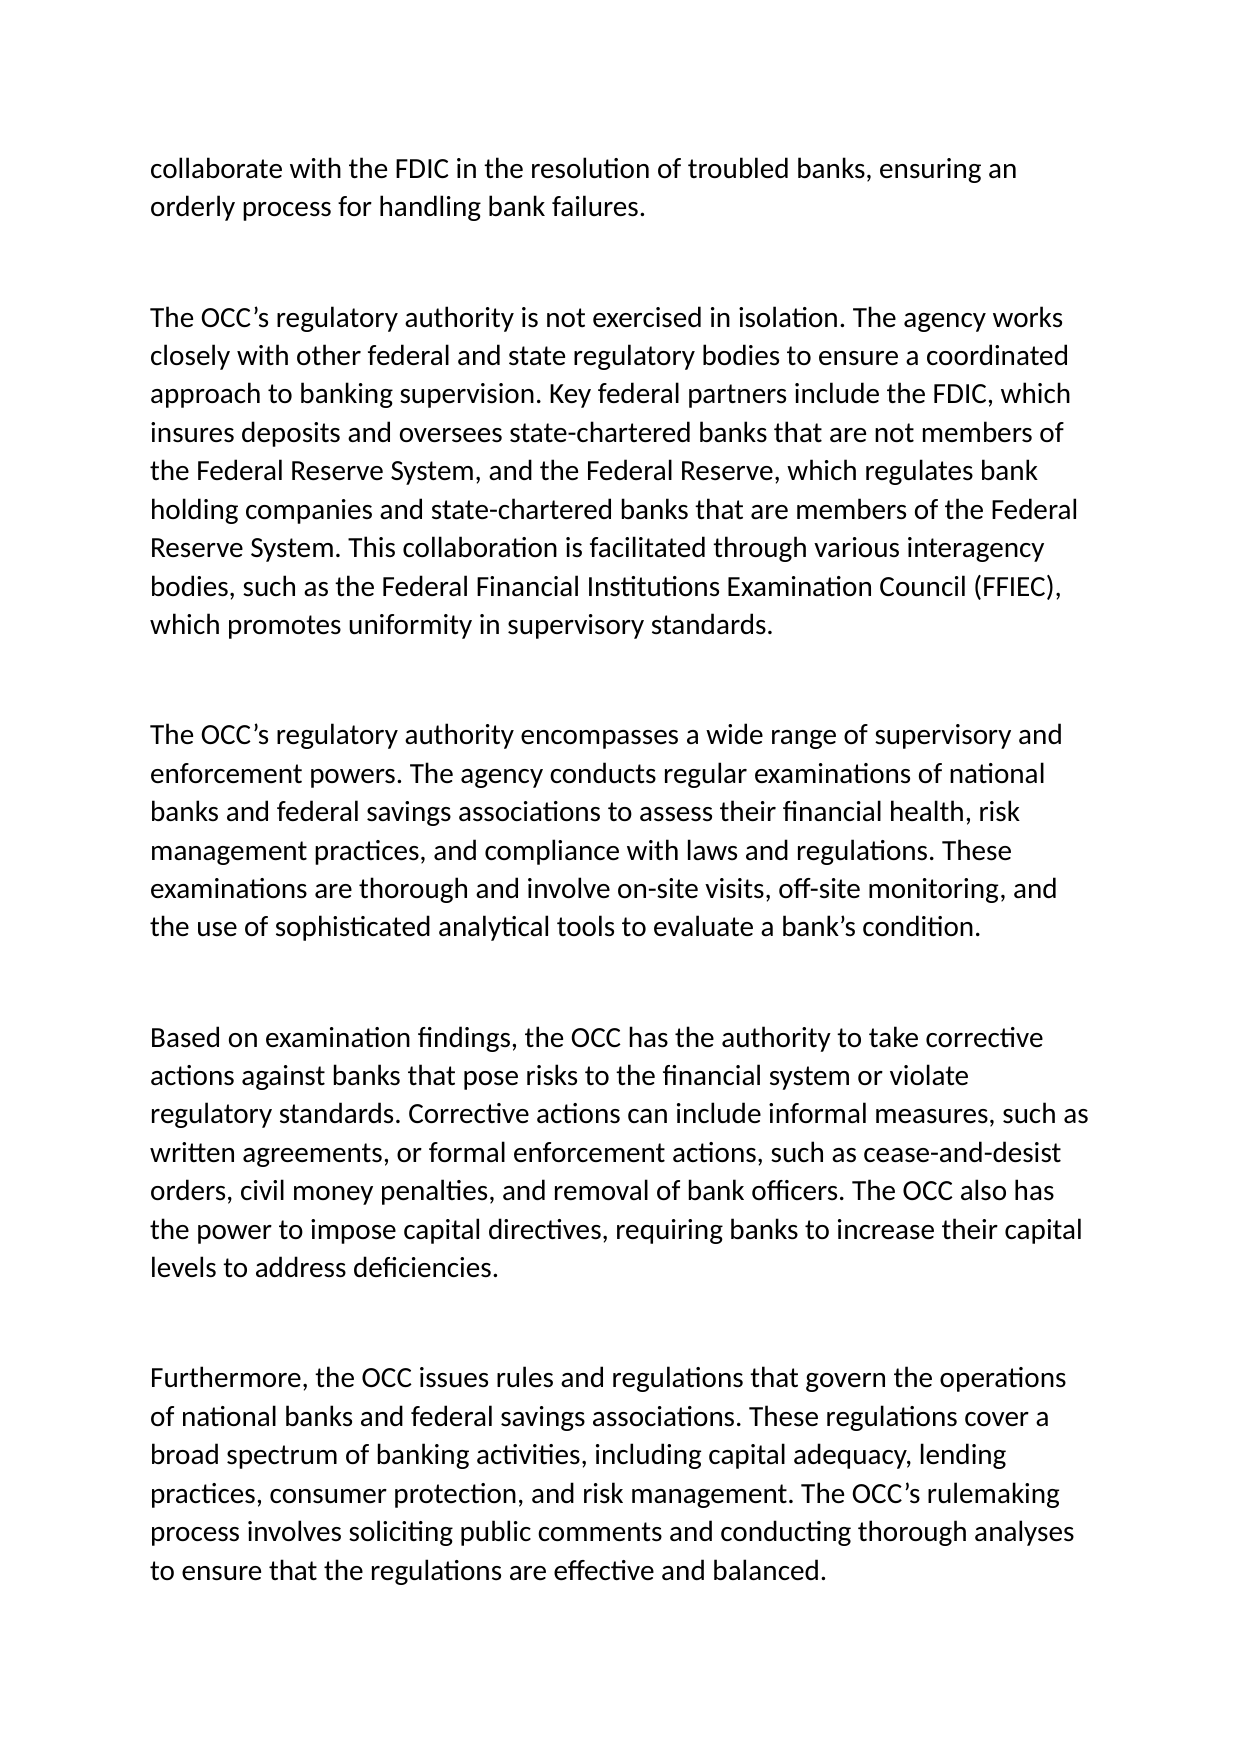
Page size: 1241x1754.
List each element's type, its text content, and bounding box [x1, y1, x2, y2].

text Furthermore, the OCC issues rules and regulations that govern the operations of national banks and federal savings associations. These regulations cover a broad spectrum of banking activities, including capital adequacy, lending practices, consumer protection, and risk management. The OCC’s rulemaking process involves soliciting public comments and conducting thorough analyses to ensure that the regulations are effective and balanced. [150, 1359, 1090, 1587]
text Based on examination findings, the OCC has the authority to take corrective actions against banks that pose risks to the financial system or violate regulatory standards. Corrective actions can include informal measures, such as written agreements, or formal enforcement actions, such as cease-and-desist orders, civil money penalties, and removal of bank officers. The OCC also has the power to impose capital directives, requiring banks to increase their capital levels to address deficiencies. [150, 1019, 1090, 1285]
text The OCC’s regulatory authority encompasses a wide range of supervisory and enforcement powers. The agency conducts regular examinations of national banks and federal savings associations to assess their financial health, risk management practices, and compliance with laws and regulations. These examinations are thorough and involve on-site visits, off-site monitoring, and the use of sophisticated analytical tools to evaluate a bank’s condition. [150, 716, 1090, 944]
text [150, 150, 1090, 224]
text The OCC’s regulatory authority is not exercised in isolation. The agency works closely with other federal and state regulatory bodies to ensure a coordinated approach to banking supervision. Key federal partners include the FDIC, which insures deposits and oversees state-chartered banks that are not members of the Federal Reserve System, and the Federal Reserve, which regulates bank holding companies and state-chartered banks that are members of the Federal Reserve System. This collaboration is facilitated through various interagency bodies, such as the Federal Financial Institutions Examination Council (FFIEC), which promotes uniformity in supervisory standards. [150, 299, 1090, 642]
